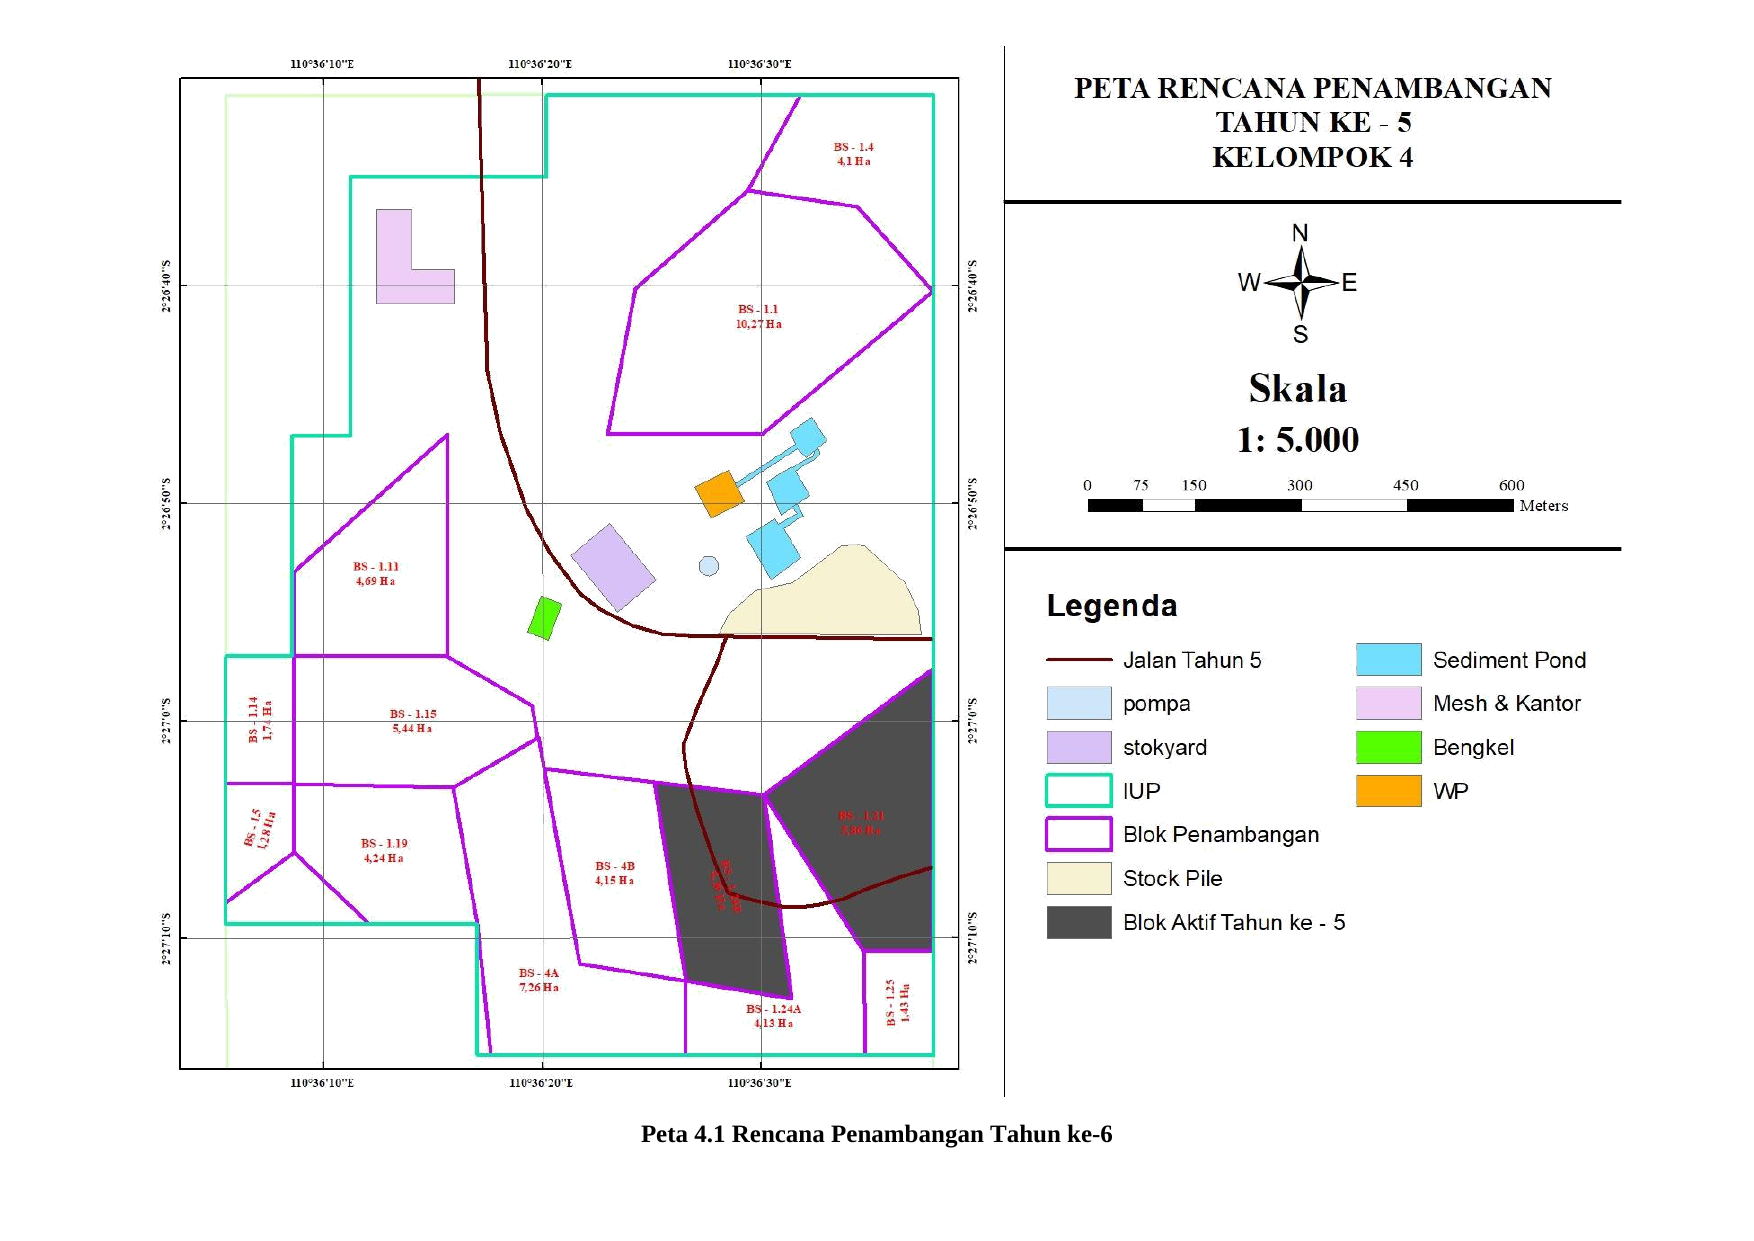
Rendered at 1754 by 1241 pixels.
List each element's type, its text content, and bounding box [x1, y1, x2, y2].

text Peta 4.1 Rencana Penambangan Tahun ke-6 [150, 1119, 1604, 1148]
picture [137, 45, 1622, 1097]
